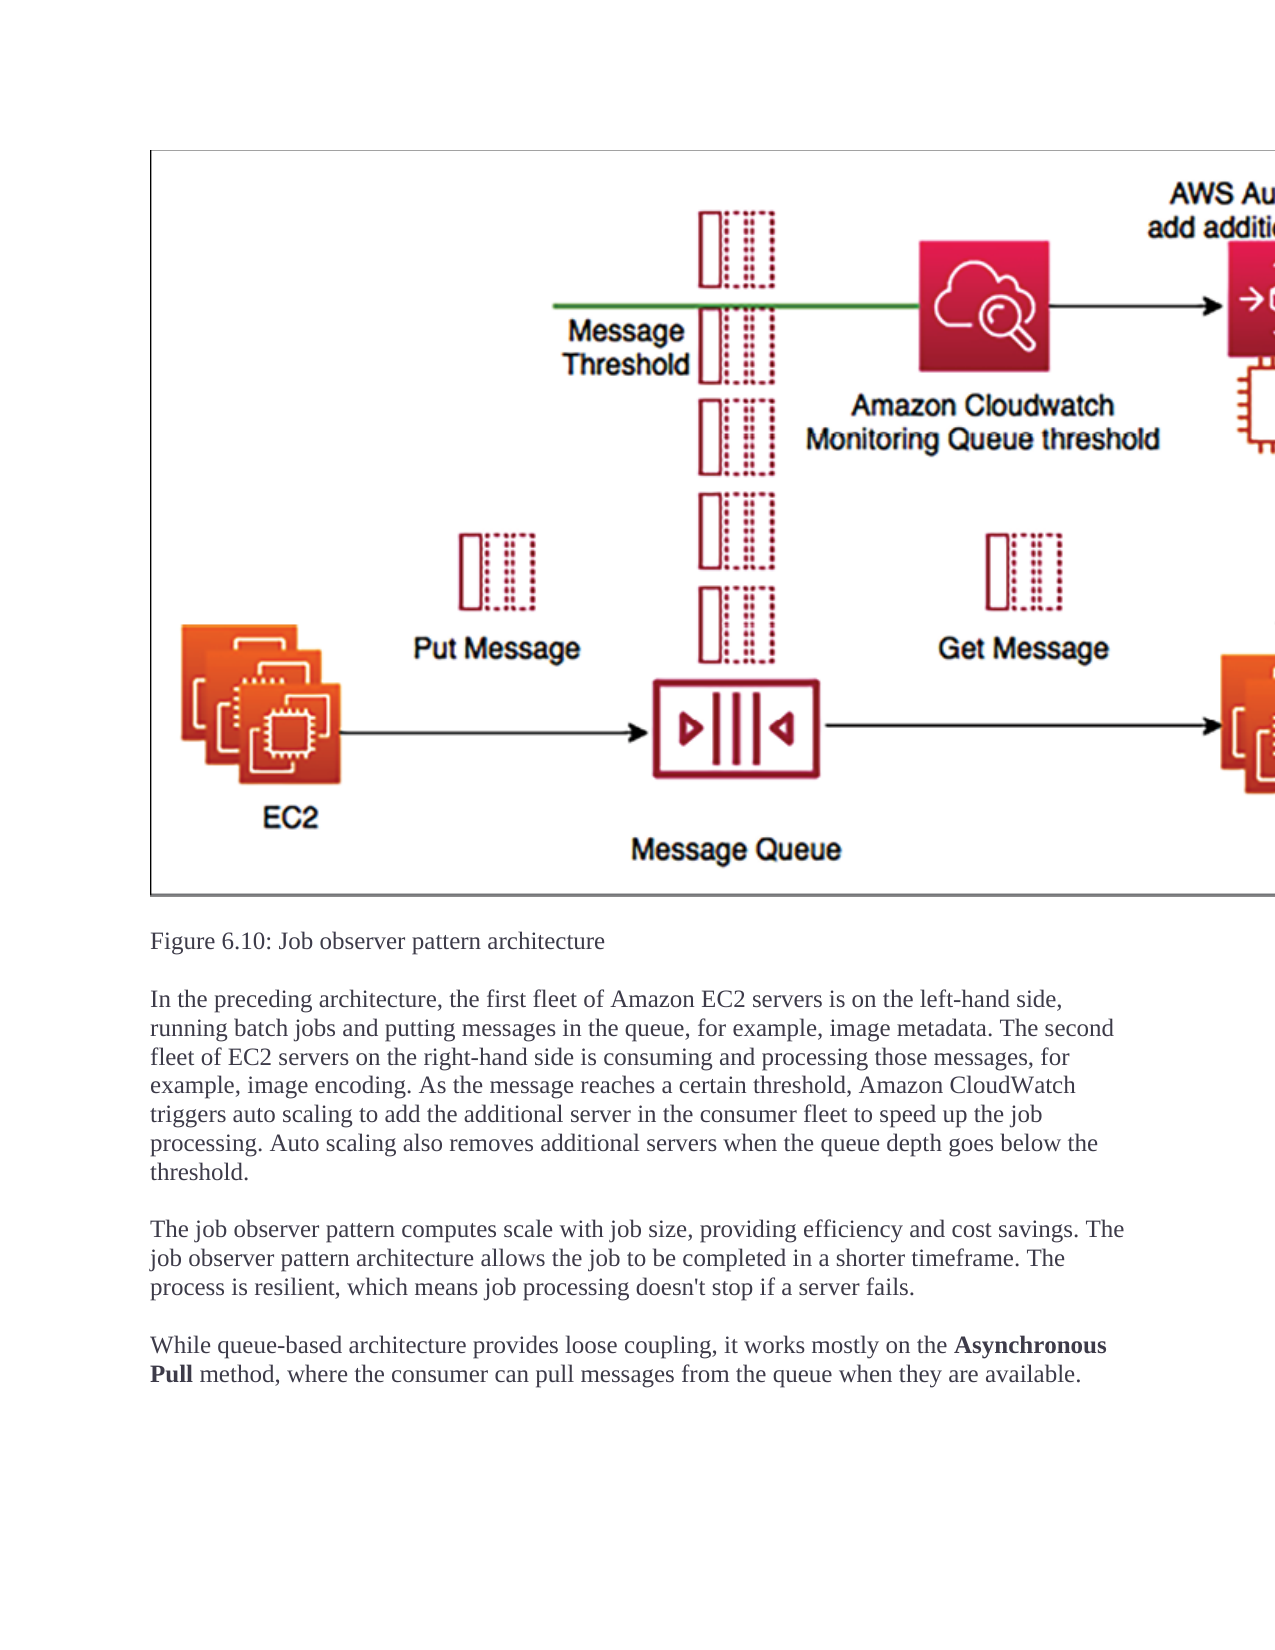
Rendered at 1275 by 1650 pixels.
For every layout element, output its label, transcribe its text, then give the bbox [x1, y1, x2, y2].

picture [150, 150, 1275, 897]
text The job observer pattern computes scale with job size, providing efficiency and cost savings. The job observer pattern architecture allows the job to be completed in a shorter timeframe. The process is resilient, which means job processing doesn't stop if a server fails. [150, 1214, 1125, 1301]
text Figure 6.10: Job observer pattern architecture [150, 926, 1125, 955]
text In the preceding architecture, the first fleet of Amazon EC2 servers is on the left-hand side, running batch jobs and putting messages in the queue, for example, image metadata. The second fleet of EC2 servers on the right-hand side is consuming and processing those messages, for example, image encoding. As the message reaches a certain threshold, Amazon CloudWatch triggers auto scaling to add the additional server in the consumer fleet to speed up the job processing. Auto scaling also removes additional servers when the queue depth goes below the threshold. [150, 984, 1125, 1185]
text While queue-based architecture provides loose coupling, it works mostly on the Asynchronous Pull method, where the consumer can pull messages from the queue when they are available. [150, 1330, 1125, 1387]
